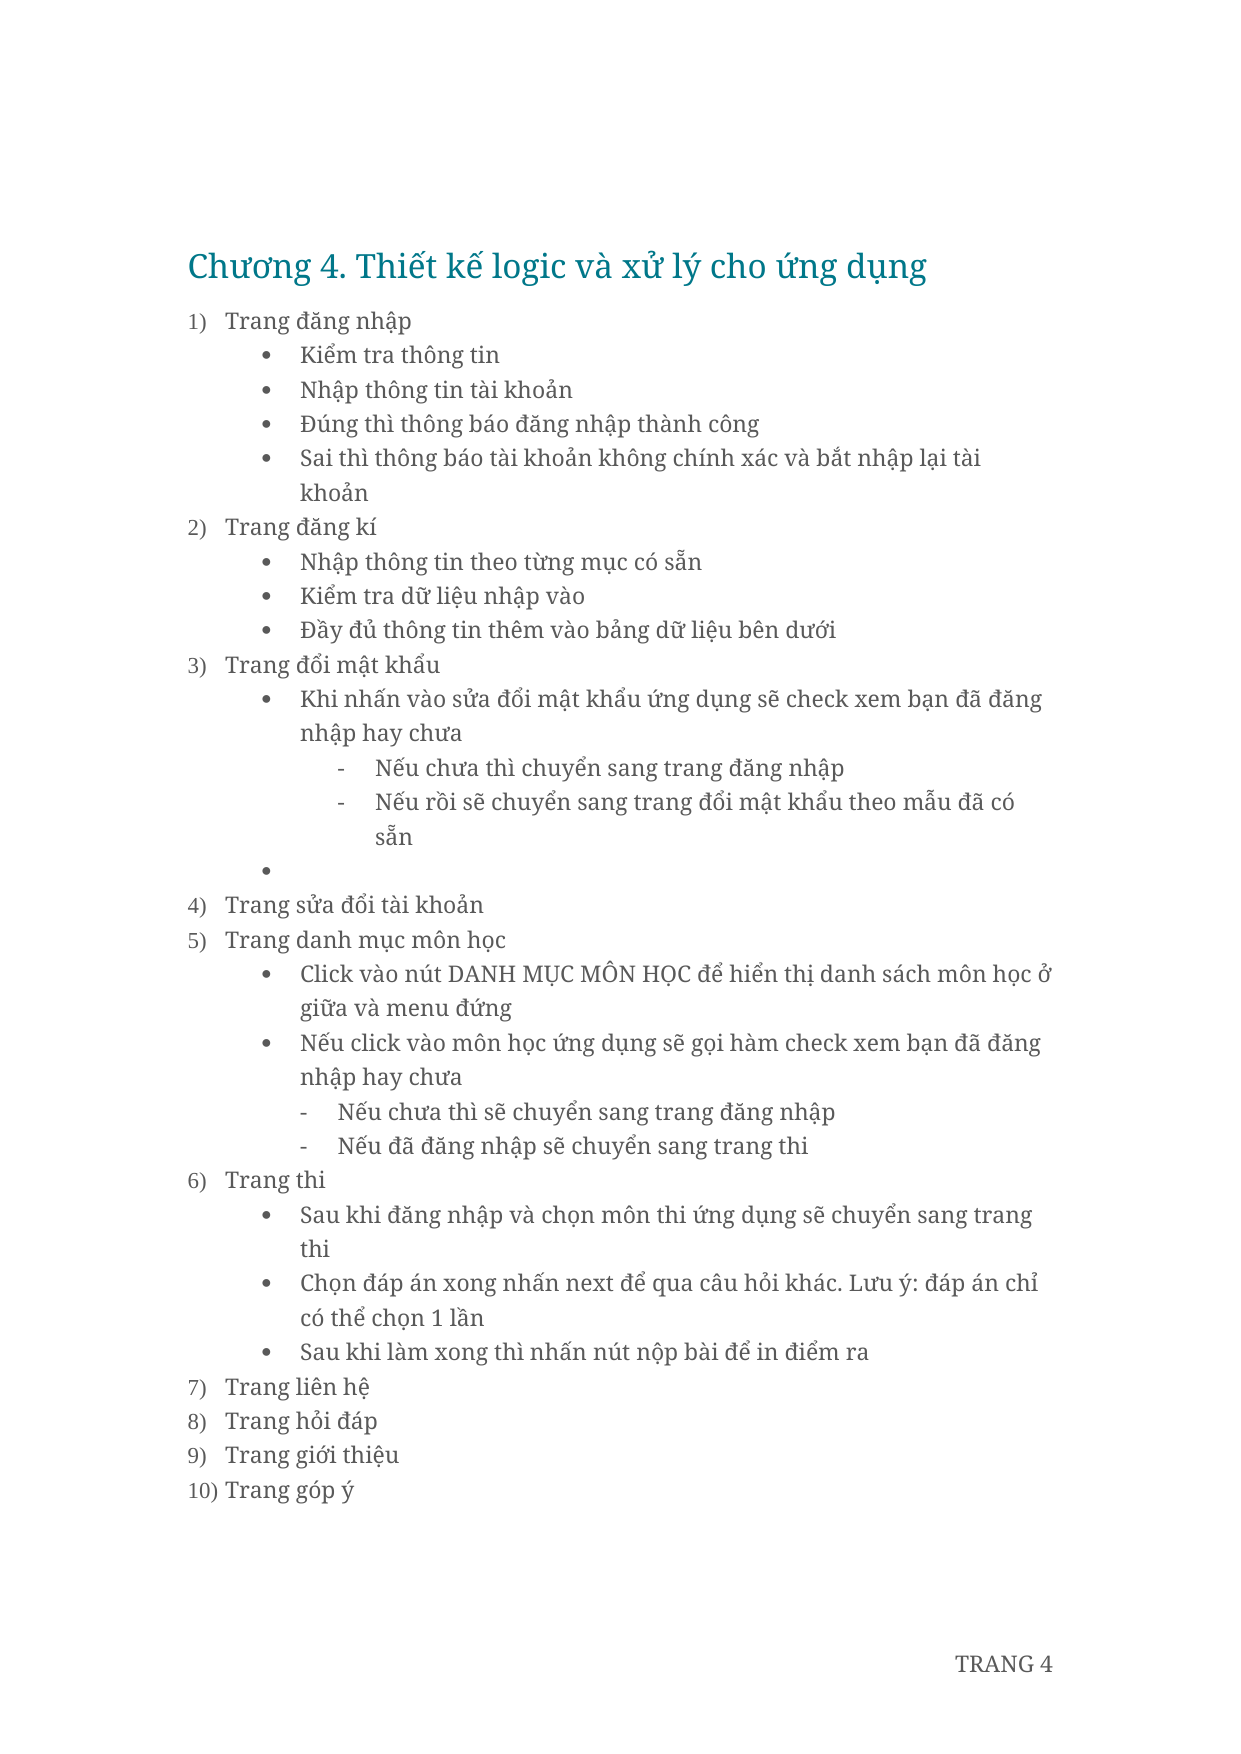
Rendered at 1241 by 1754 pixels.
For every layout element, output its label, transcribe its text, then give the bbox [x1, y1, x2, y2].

list Trang danh mục môn học [187, 924, 1053, 955]
list Nhập thông tin theo từng mục có sẵn [262, 546, 1053, 577]
list Chọn đáp án xong nhấn next để qua câu hỏi khác. Lưu ý: đáp án chỉ có thể chọn 1 lần [262, 1267, 1053, 1333]
list Trang đăng kí [187, 511, 1053, 542]
subtitle Chương 4. Thiết kế logic và xử lý cho ứng dụng [187, 242, 1053, 288]
list Nếu chưa thì chuyển sang trang đăng nhập [337, 752, 1053, 783]
list Nếu chưa thì sẽ chuyển sang trang đăng nhập [300, 1096, 1053, 1127]
list Nếu đã đăng nhập sẽ chuyển sang trang thi [300, 1130, 1053, 1161]
list Trang đăng nhập [187, 305, 1053, 336]
list Sau khi đăng nhập và chọn môn thi ứng dụng sẽ chuyển sang trang thi [262, 1199, 1053, 1264]
list Nhập thông tin tài khoản [262, 374, 1053, 405]
list Trang đổi mật khẩu [187, 649, 1053, 680]
list Đúng thì thông báo đăng nhập thành công [262, 408, 1053, 439]
list Sau khi làm xong thì nhấn nút nộp bài để in điểm ra [262, 1336, 1053, 1367]
list Sai thì thông báo tài khoản không chính xác và bắt nhập lại tài khoản [262, 442, 1053, 508]
list Trang giới thiệu [187, 1439, 1053, 1471]
list Kiểm tra dữ liệu nhập vào [262, 580, 1053, 611]
list Click vào nút DANH MỤC MÔN HỌC để hiển thị danh sách môn học ở giữa và menu đứng [262, 958, 1053, 1024]
list Đầy đủ thông tin thêm vào bảng dữ liệu bên dưới [262, 614, 1053, 646]
list Nếu rồi sẽ chuyển sang trang đổi mật khẩu theo mẫu đã có sẵn [337, 786, 1053, 852]
list Trang thi [187, 1164, 1053, 1196]
list Trang liên hệ [187, 1371, 1053, 1402]
list Trang góp ý [187, 1474, 1053, 1505]
list Kiểm tra thông tin [262, 339, 1053, 371]
list Trang sửa đổi tài khoản [187, 889, 1053, 921]
list Khi nhấn vào sửa đổi mật khẩu ứng dụng sẽ check xem bạn đã đăng nhập hay chưa [262, 683, 1053, 749]
list Nếu click vào môn học ứng dụng sẽ gọi hàm check xem bạn đã đăng nhập hay chưa [262, 1027, 1053, 1092]
list Trang hỏi đáp [187, 1405, 1053, 1436]
